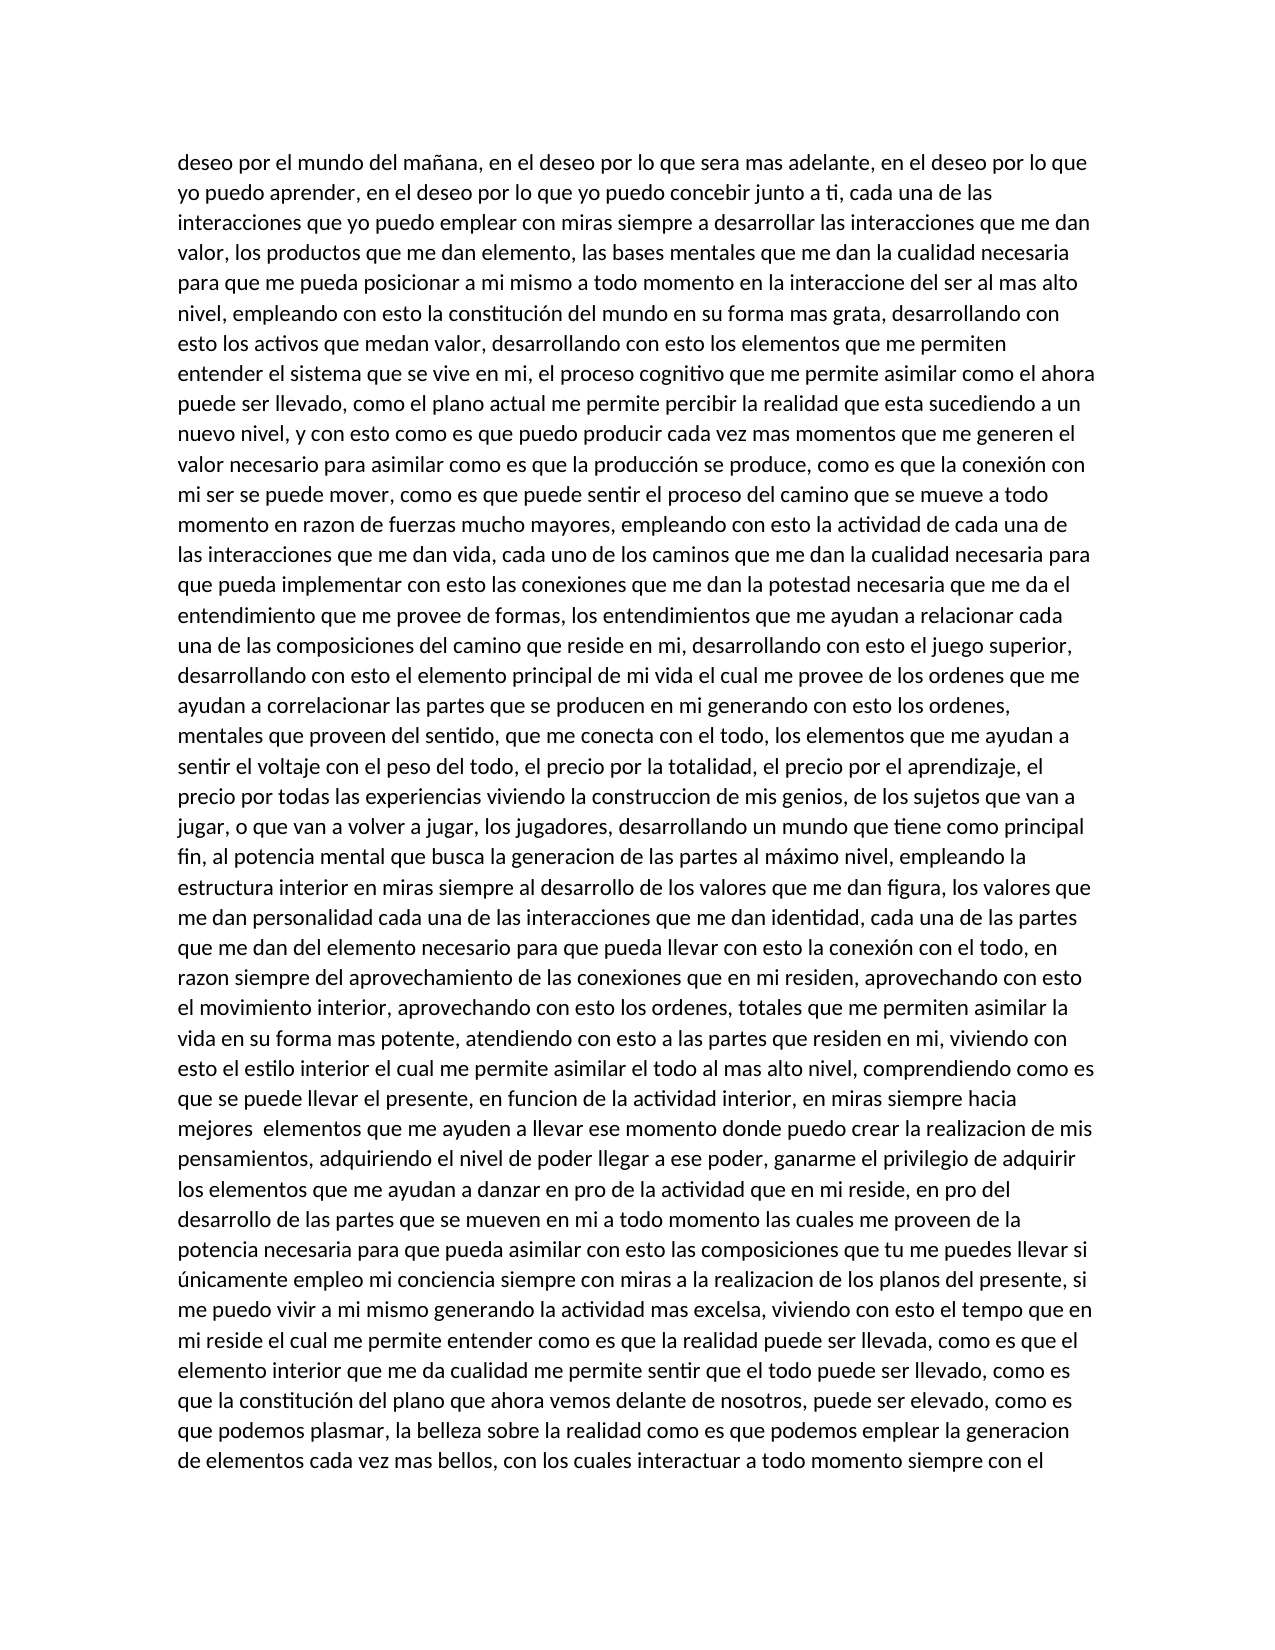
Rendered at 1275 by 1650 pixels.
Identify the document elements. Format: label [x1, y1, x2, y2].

text [177, 148, 1098, 1474]
